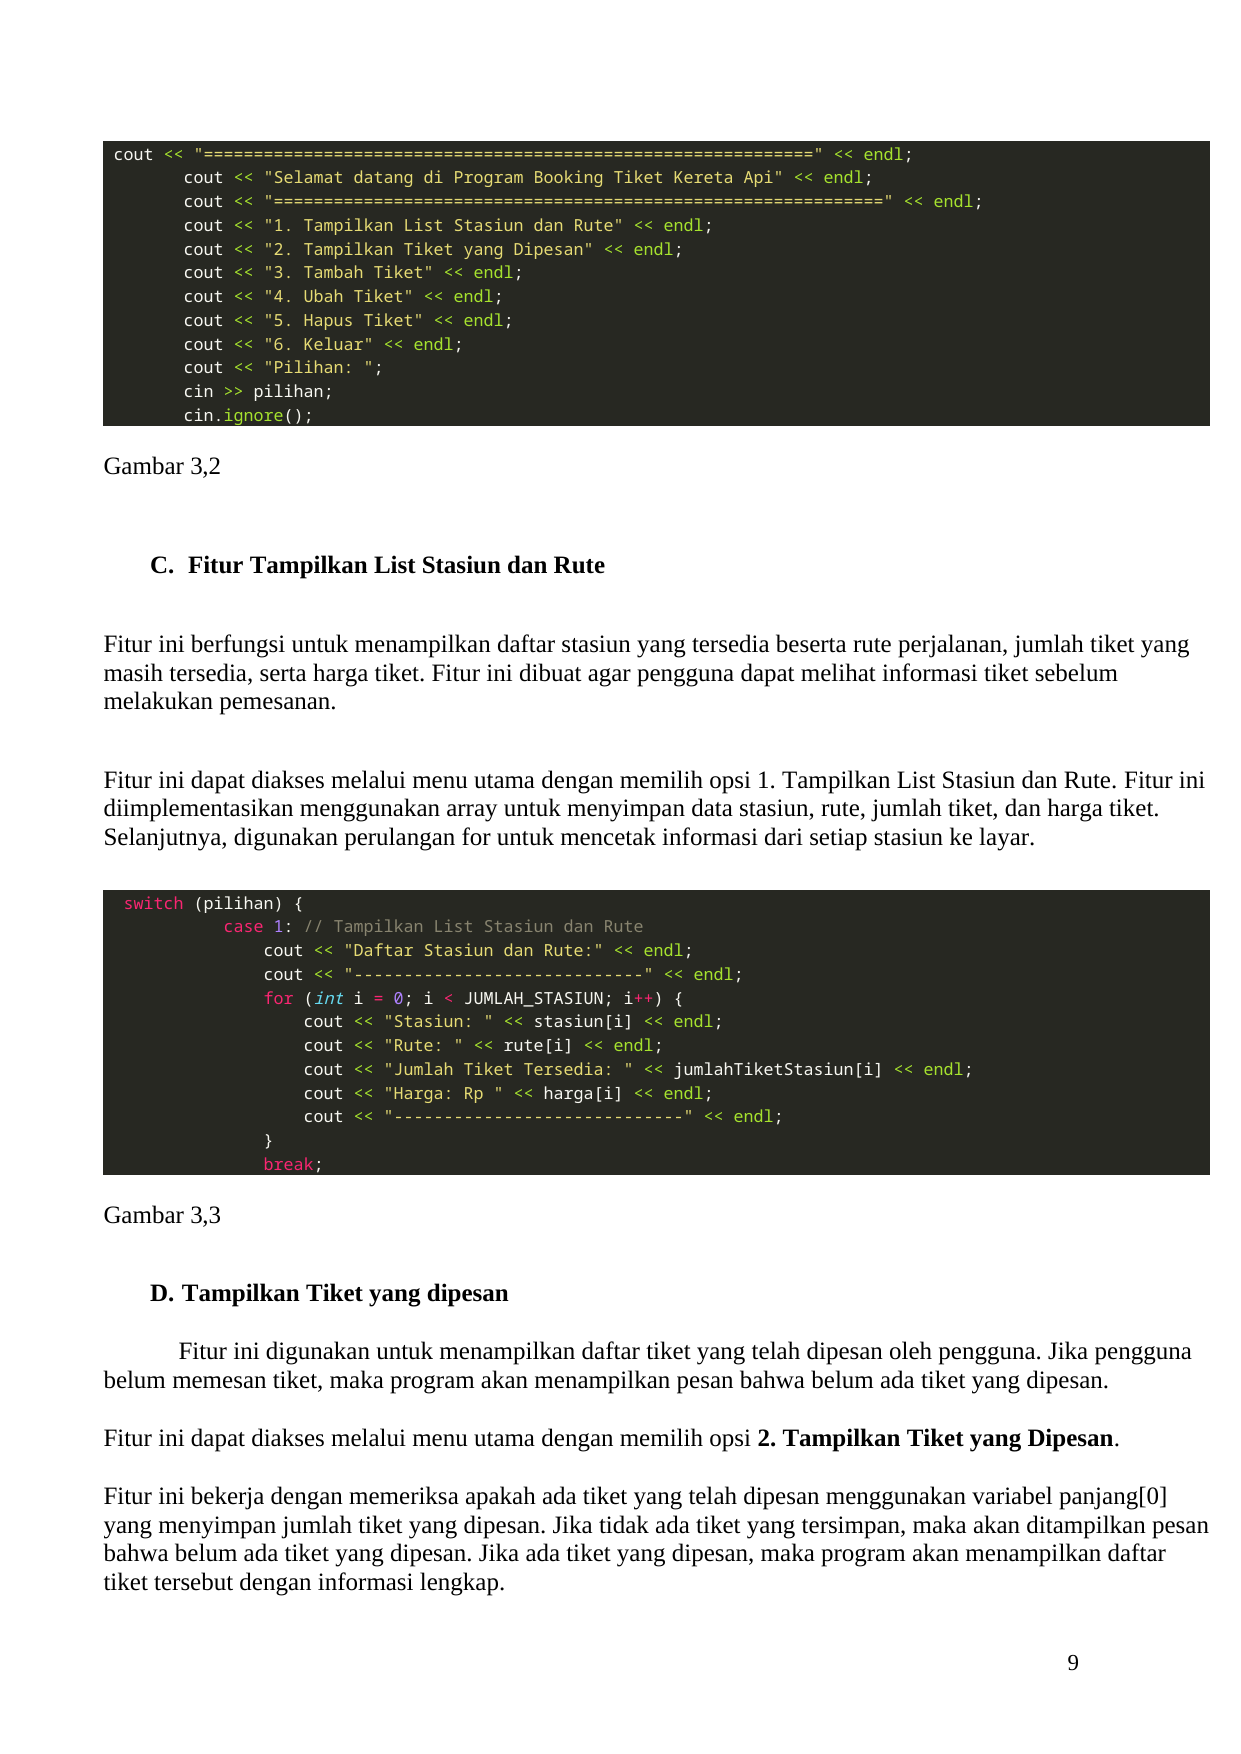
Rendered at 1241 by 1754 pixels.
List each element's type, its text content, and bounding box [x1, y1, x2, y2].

list Tampilkan Tiket yang dipesan [150, 1278, 1210, 1307]
text cin >> pilihan; [103, 378, 1210, 402]
text switch (pilihan) { [103, 890, 1210, 914]
list Fitur Tampilkan List Stasiun dan Rute [150, 551, 1210, 579]
text for (int i = 0; i < JUMLAH_STASIUN; i++) { [103, 985, 1210, 1009]
text Fitur ini dapat diakses melalui menu utama dengan memilih opsi 2. Tampilkan Tiket yang Dipesan. [103, 1423, 1210, 1452]
text cout << "5. Hapus Tiket" << endl; [103, 307, 1210, 331]
text cout << "1. Tampilkan List Stasiun dan Rute" << endl; [103, 212, 1210, 236]
text cout << "-----------------------------" << endl; [103, 1104, 1210, 1128]
text cin.ignore(); [103, 402, 1210, 426]
text } [103, 1128, 1210, 1151]
text cout << "Pilihan: "; [103, 355, 1210, 378]
text cout << "4. Ubah Tiket" << endl; [103, 283, 1210, 307]
text Gambar 3,3 [103, 1200, 1210, 1229]
text Fitur ini digunakan untuk menampilkan daftar tiket yang telah dipesan oleh pengguna. Jika pengguna belum memesan tiket, maka program akan menampilkan pesan bahwa belum ada tiket yang dipesan. [103, 1336, 1210, 1394]
text cout << "3. Tambah Tiket" << endl; [103, 260, 1210, 283]
text cout << "Harga: Rp " << harga[i] << endl; [103, 1080, 1210, 1104]
text cout << "=============================================================" << endl; [103, 141, 1210, 165]
text cout << "Daftar Stasiun dan Rute:" << endl; [103, 938, 1210, 961]
text case 1: // Tampilkan List Stasiun dan Rute [103, 914, 1210, 938]
text Fitur ini bekerja dengan memeriksa apakah ada tiket yang telah dipesan menggunakan variabel panjang[0] yang menyimpan jumlah tiket yang dipesan. Jika tidak ada tiket yang tersimpan, maka akan ditampilkan pesan bahwa belum ada tiket yang dipesan. Jika ada tiket yang dipesan, maka program akan menampilkan daftar tiket tersebut dengan informasi lengkap. [103, 1481, 1210, 1596]
text cout << "Rute: " << rute[i] << endl; [103, 1033, 1210, 1056]
text cout << "Stasiun: " << stasiun[i] << endl; [103, 1009, 1210, 1033]
text Fitur ini berfungsi untuk menampilkan daftar stasiun yang tersedia beserta rute perjalanan, jumlah tiket yang masih tersedia, serta harga tiket. Fitur ini dibuat agar pengguna dapat melihat informasi tiket sebelum melakukan pemesanan. [103, 629, 1210, 715]
text cout << "2. Tampilkan Tiket yang Dipesan" << endl; [103, 236, 1210, 260]
text Fitur ini dapat diakses melalui menu utama dengan memilih opsi 1. Tampilkan List Stasiun dan Rute. Fitur ini diimplementasikan menggunakan array untuk menyimpan data stasiun, rute, jumlah tiket, dan harga tiket. Selanjutnya, digunakan perulangan for untuk mencetak informasi dari setiap stasiun ke layar. [103, 765, 1210, 851]
text cout << "Selamat datang di Program Booking Tiket Kereta Api" << endl; [103, 165, 1210, 188]
text cout << "=============================================================" << endl; [103, 188, 1210, 212]
text cout << "6. Keluar" << endl; [103, 331, 1210, 355]
text break; [103, 1151, 1210, 1175]
text Gambar 3,2 [103, 451, 1210, 480]
text cout << "-----------------------------" << endl; [103, 961, 1210, 985]
text cout << "Jumlah Tiket Tersedia: " << jumlahTiketStasiun[i] << endl; [103, 1056, 1210, 1080]
